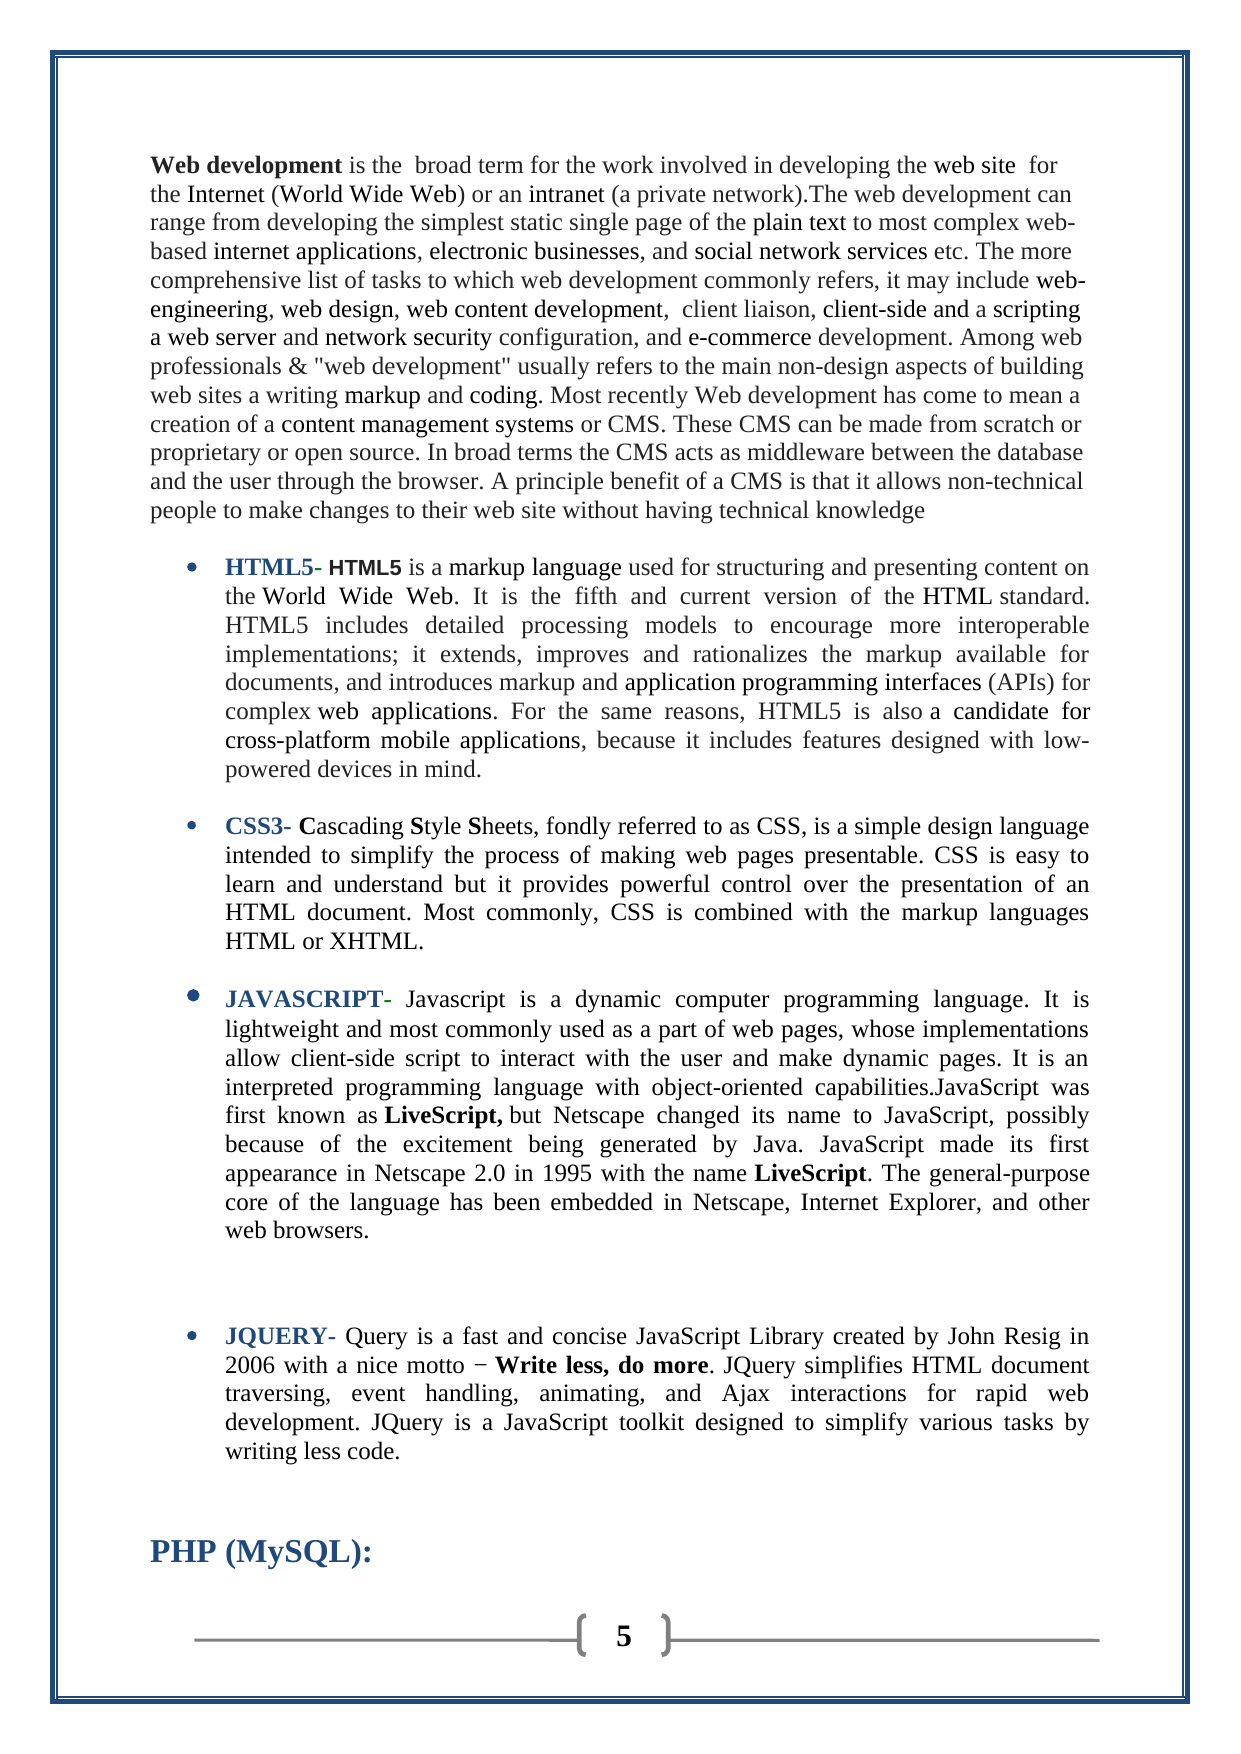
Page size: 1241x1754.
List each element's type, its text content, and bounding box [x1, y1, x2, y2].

list CSS3- Cascading Style Sheets, fondly referred to as CSS, is a simple design language intended to simplify the process of making web pages presentable. CSS is easy to learn and understand but it provides powerful control over the presentation of an HTML document. Most commonly, CSS is combined with the markup languages HTML or XHTML. [187, 811, 1090, 955]
text a web server and network security configuration, and e-commerce development. Among web professionals & "web development" usually refers to the main non-design aspects of building web sites a writing markup and coding. Most recently Web development has come to mean a creation of a content management systems or CMS. These CMS can be made from scratch or proprietary or open source. In broad terms the CMS acts as middleware between the database and the user through the browser. A principle benefit of a CMS is that it allows non-technical people to make changes to their web site without having technical knowledge [150, 322, 1090, 524]
text PHP (MySQL): [150, 1532, 1090, 1570]
list JAVASCRIPT- Javascript is a dynamic computer programming language. It is lightweight and most commonly used as a part of web pages, whose implementations allow client-side script to interact with the user and make dynamic pages. It is an interpreted programming language with object-oriented capabilities.JavaScript was first known as LiveScript, but Netscape changed its name to JavaScript, possibly because of the excitement being generated by Java. JavaScript made its first appearance in Netscape 2.0 in 1995 with the name LiveScript. The general-purpose core of the language has been embedded in Netscape, Internet Explorer, and other web browsers. [187, 984, 1090, 1244]
list JQUERY- Query is a fast and concise JavaScript Library created by John Resig in 2006 with a nice motto − Write less, do more. JQuery simplifies HTML document traversing, event handling, animating, and Ajax interactions for rapid web development. JQuery is a JavaScript toolkit designed to simplify various tasks by writing less code. [187, 1321, 1090, 1465]
list HTML5- HTML5 is a markup language used for structuring and presenting content on the World Wide Web. It is the fifth and current version of the HTML standard. HTML5 includes detailed processing models to encourage more interoperable implementations; it extends, improves and rationalizes the markup available for documents, and introduces markup and application programming interfaces (APIs) for complex web applications. For the same reasons, HTML5 is also a candidate for cross-platform mobile applications, because it includes features designed with low-powered devices in mind. [187, 552, 1090, 782]
text Web development is the broad term for the work involved in developing the web site for the Internet (World Wide Web) or an intranet (a private network).The web development can range from developing the simplest static single page of the plain text to most complex web-based internet applications, electronic businesses, and social network services etc. The more comprehensive list of tasks to which web development commonly refers, it may include web- engineering, web design, web content development, client liaison, client-side and a scripting [150, 150, 1090, 322]
